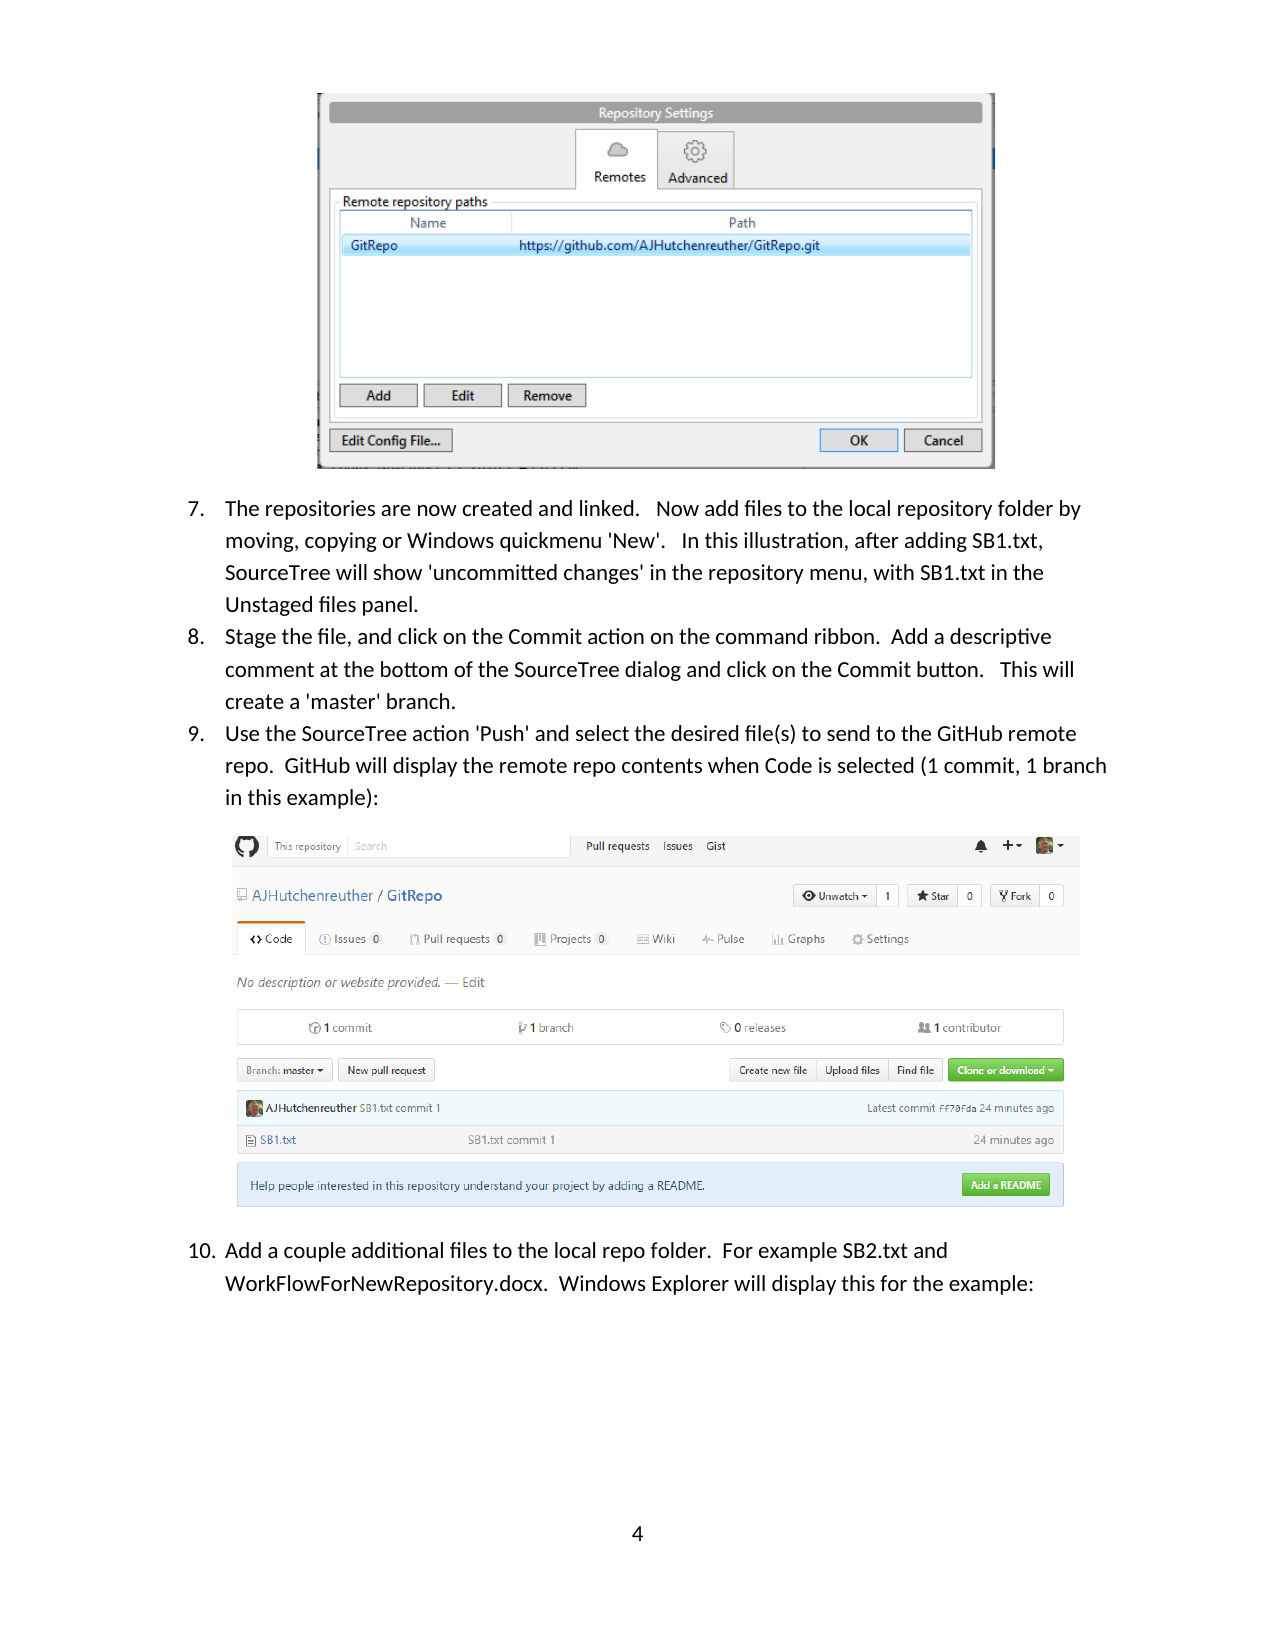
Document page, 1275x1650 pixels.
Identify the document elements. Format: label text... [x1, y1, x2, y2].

picture [232, 836, 1081, 1212]
list Add a couple additional files to the local repo folder. For example SB2.txt and WorkFlowForNewRepository.docx. Windows Explorer will display this for the example: [187, 1236, 1125, 1297]
list Use the SourceTree action 'Push' and select the desired file(s) to send to the GitHub remote repo. GitHub will display the remote repo contents when Code is selected (1 commit, 1 branch in this example): [187, 719, 1125, 811]
picture [317, 93, 996, 469]
list The repositories are now created and linked. Now add files to the local repository folder by moving, copying or Windows quickmenu 'New'. In this illustration, after adding SB1.txt, SourceTree will show 'uncommitted changes' in the repository menu, with SB1.txt in the Unstaged files panel. [187, 494, 1125, 618]
list Stage the file, and click on the Commit action on the command ribbon. Add a descriptive comment at the bottom of the SourceTree dialog and click on the Commit button. This will create a 'master' branch. [187, 622, 1125, 715]
